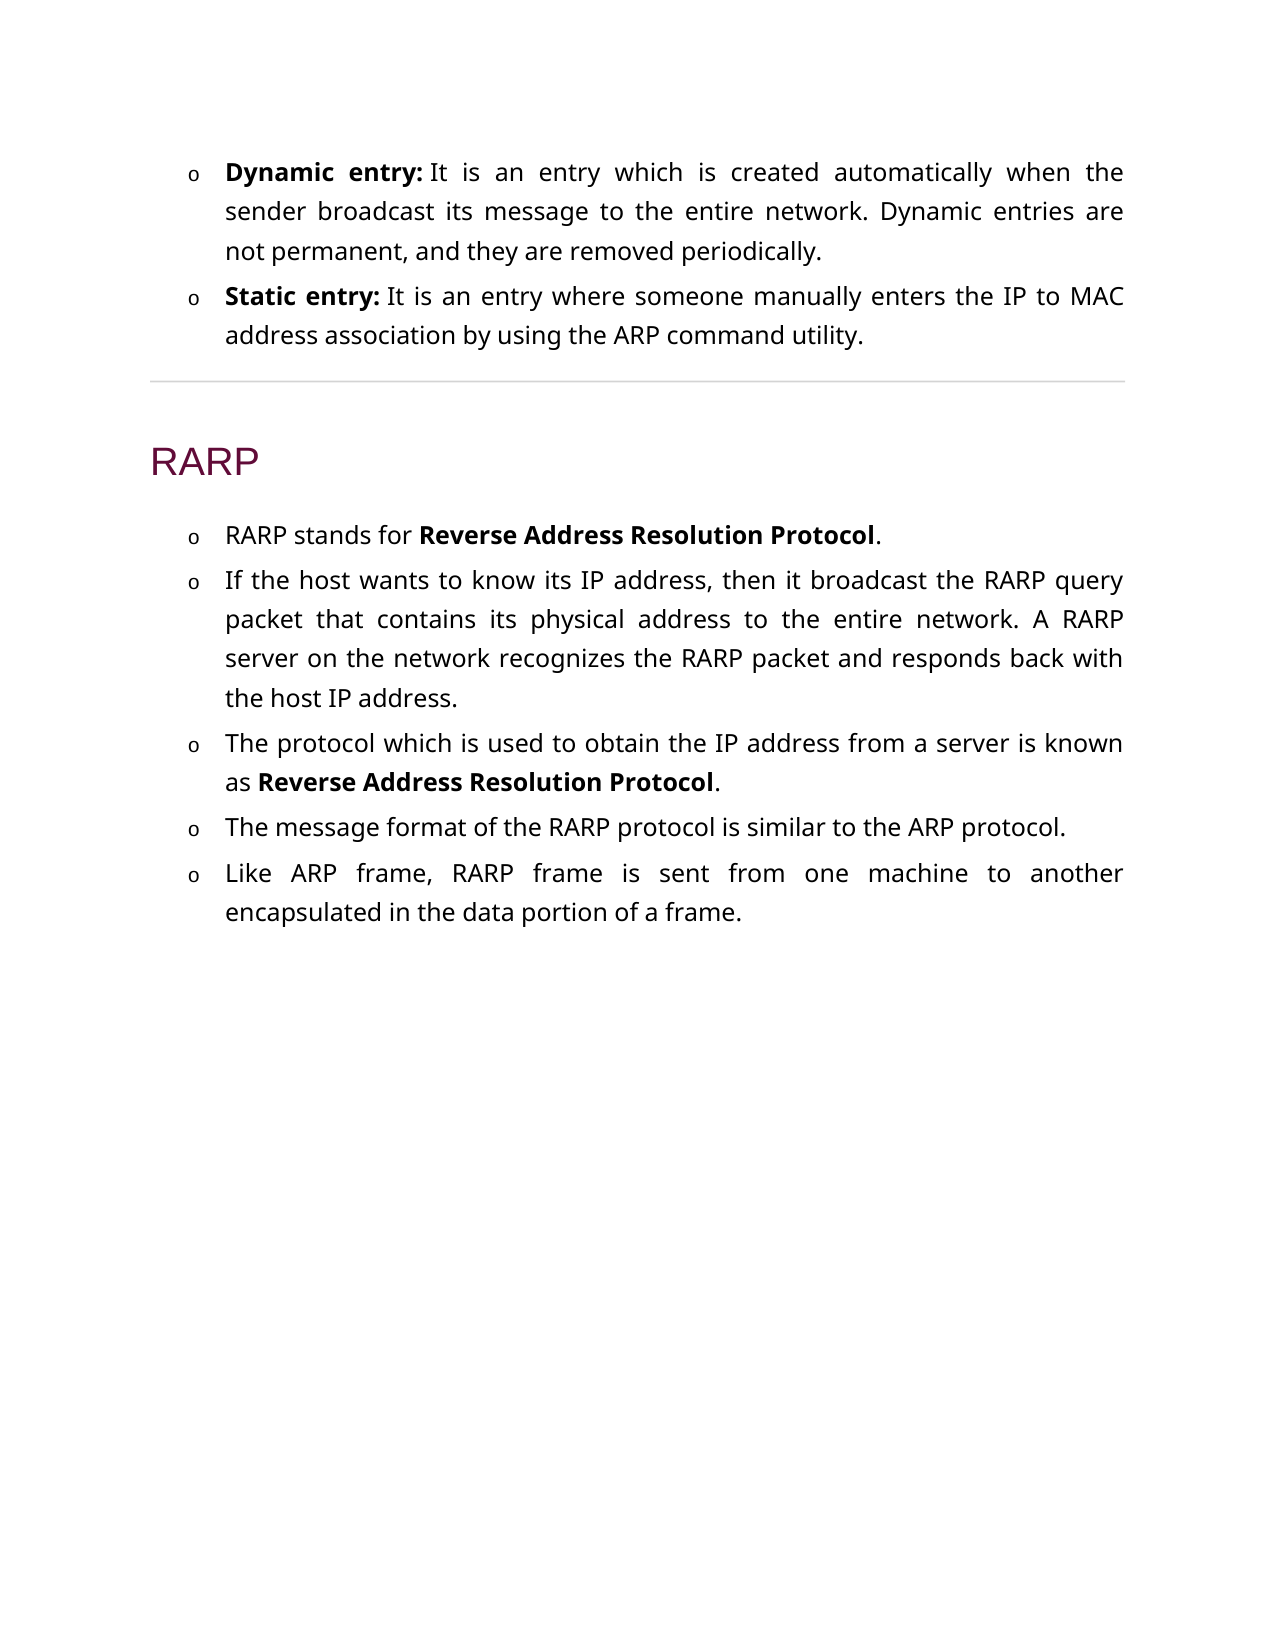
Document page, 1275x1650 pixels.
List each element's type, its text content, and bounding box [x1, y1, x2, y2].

list If the host wants to know its IP address, then it broadcast the RARP query packet that contains its physical address to the entire network. A RARP server on the network recognizes the RARP packet and responds back with the host IP address. [187, 558, 1125, 714]
list The protocol which is used to obtain the IP address from a server is known as Reverse Address Resolution Protocol. [187, 721, 1125, 799]
list Dynamic entry: It is an entry which is created automatically when the sender broadcast its message to the entire network. Dynamic entries are not permanent, and they are removed periodically. [187, 150, 1125, 267]
list The message format of the RARP protocol is similar to the ARP protocol. [187, 805, 1125, 844]
list RARP stands for Reverse Address Resolution Protocol. [187, 513, 1125, 552]
list Like ARP frame, RARP frame is sent from one machine to another encapsulated in the data portion of a frame. [187, 850, 1125, 928]
text RARP [150, 438, 1125, 483]
list Static entry: It is an entry where someone manually enters the IP to MAC address association by using the ARP command utility. [187, 273, 1125, 352]
